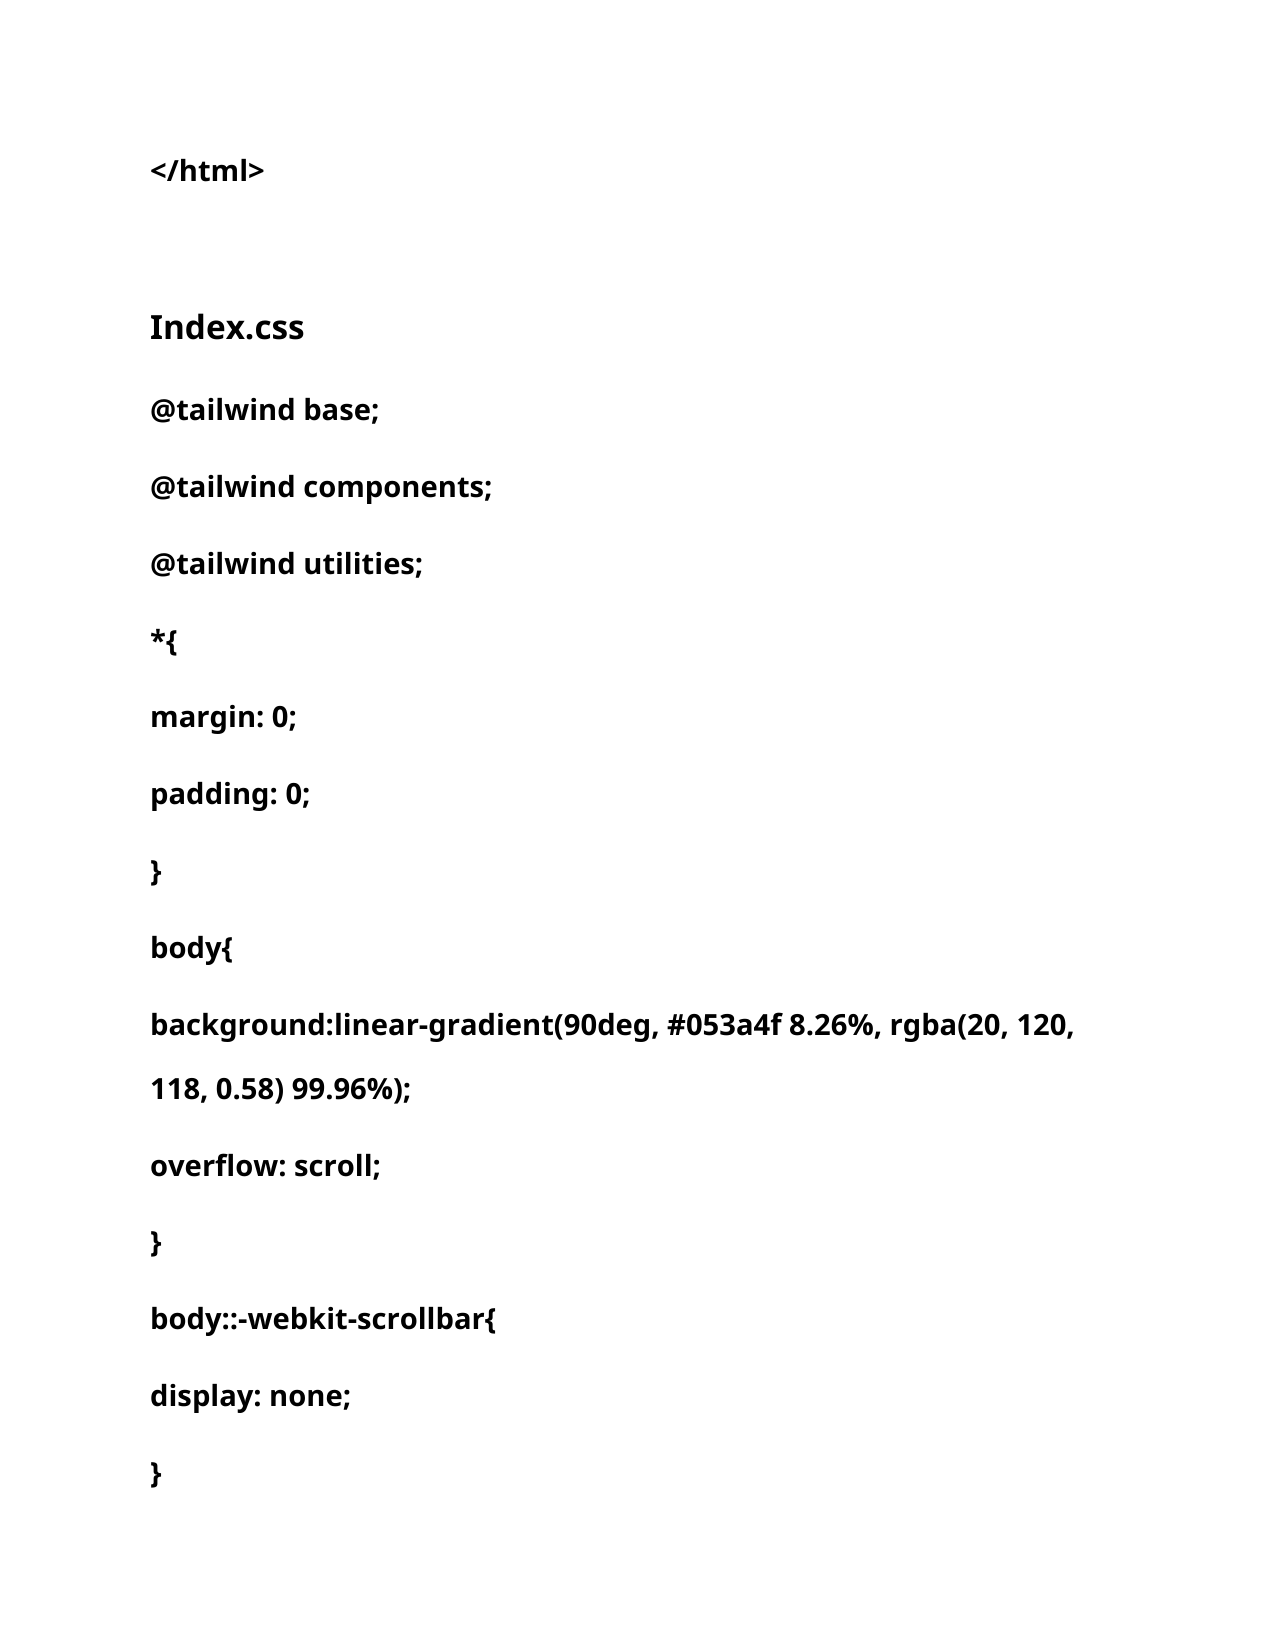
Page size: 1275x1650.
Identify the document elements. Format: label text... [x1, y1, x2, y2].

text body::-webkit-scrollbar{ [150, 1298, 1125, 1338]
text @tailwind utilities; [150, 543, 1125, 583]
text @tailwind components; [150, 466, 1125, 506]
text </html> [150, 150, 1125, 190]
text overflow: scroll; [150, 1145, 1125, 1184]
text @tailwind base; [150, 389, 1125, 429]
text padding: 0; [150, 773, 1125, 813]
text } [150, 850, 1125, 890]
text margin: 0; [150, 697, 1125, 736]
text *{ [150, 620, 1125, 659]
text background:linear-gradient(90deg, #053a4f 8.26%, rgba(20, 120, 118, 0.58) 99.96%); [150, 1004, 1125, 1108]
text } [150, 1452, 1125, 1492]
text } [150, 1222, 1125, 1261]
text body{ [150, 927, 1125, 967]
text display: none; [150, 1375, 1125, 1415]
text Index.css [150, 303, 1125, 349]
